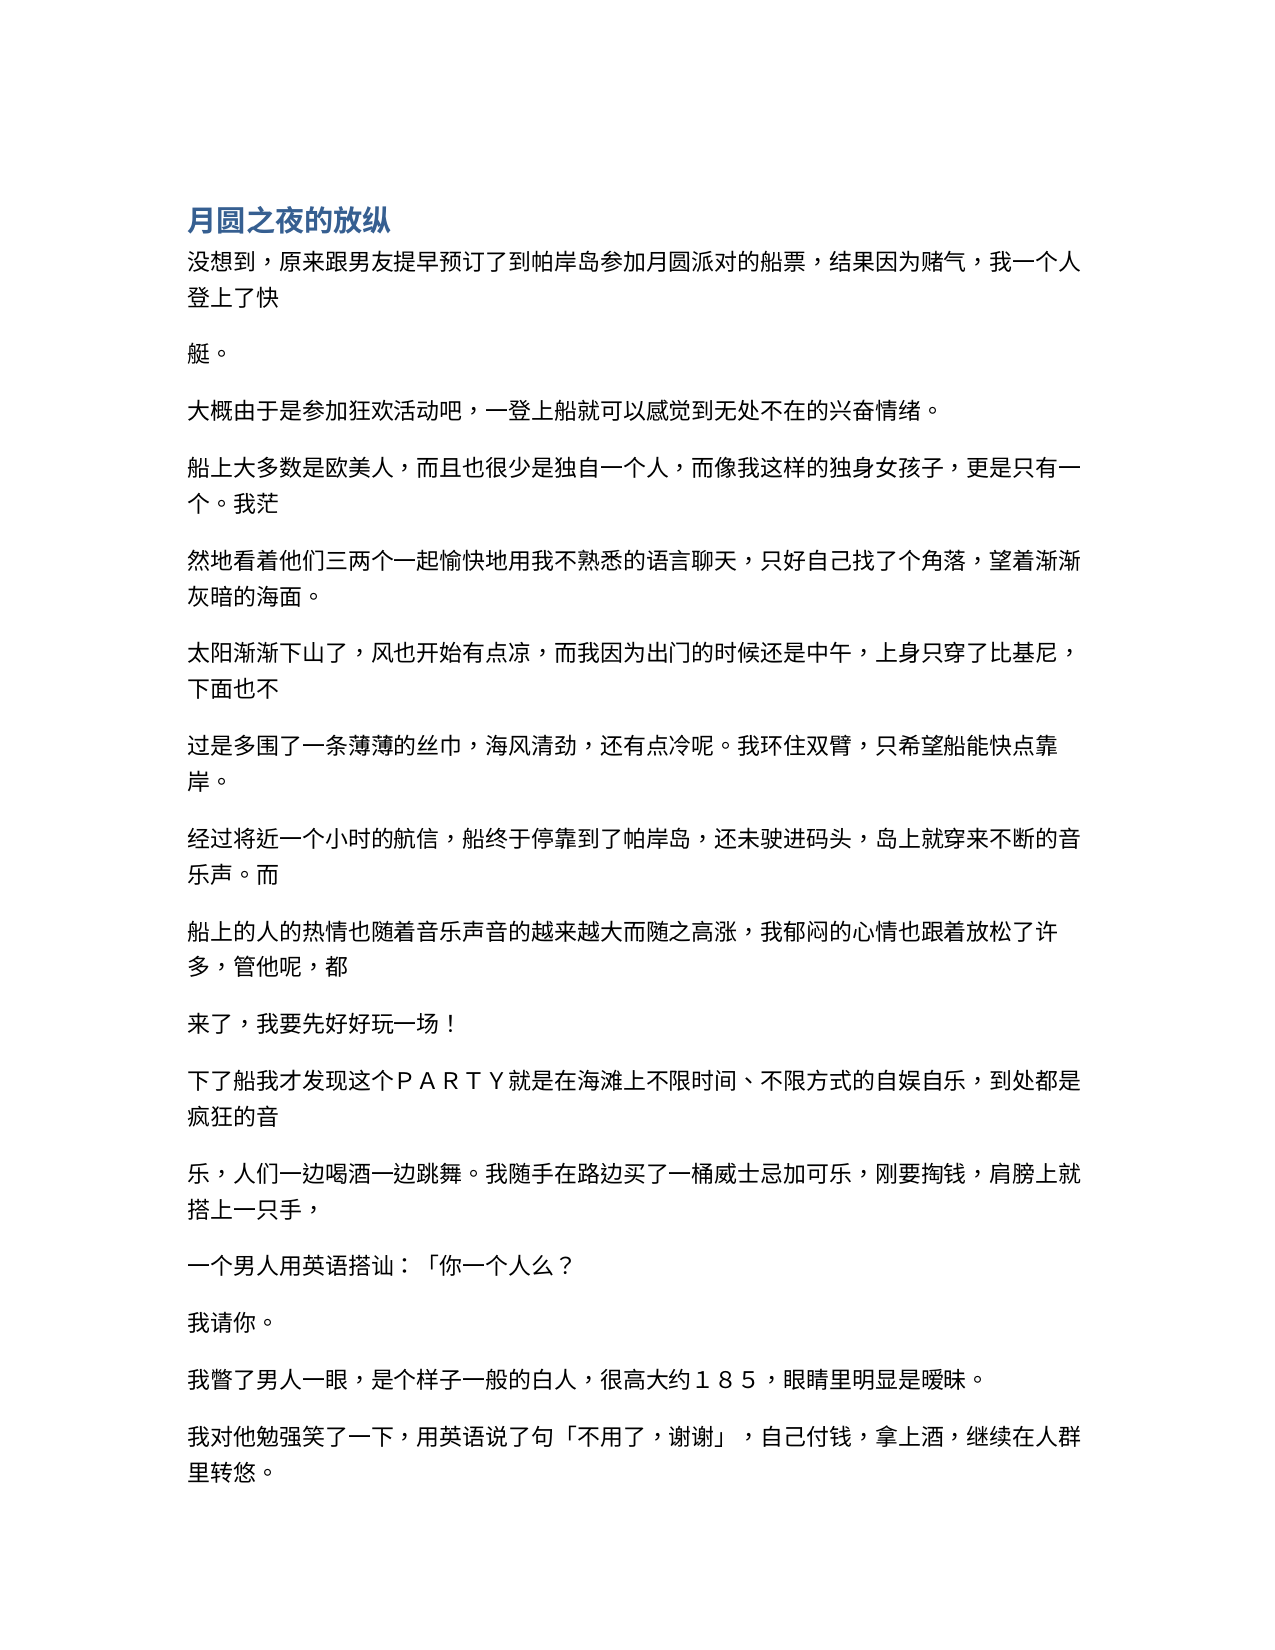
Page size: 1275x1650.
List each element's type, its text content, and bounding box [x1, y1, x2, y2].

text 艇。 [187, 338, 1087, 369]
text 我瞥了男人一眼，是个样子一般的白人，很高大约１８５，眼睛里明显是暧昧。 [187, 1364, 1087, 1395]
text 船上的人的热情也随着音乐声音的越来越大而随之高涨，我郁闷的心情也跟着放松了许多，管他呢，都 [187, 915, 1087, 983]
text 我对他勉强笑了一下，用英语说了句「不用了，谢谢」，自己付钱，拿上酒，继续在人群里转悠。 [187, 1421, 1087, 1488]
text 没想到，原来跟男友提早预订了到帕岸岛参加月圆派对的船票，结果因为赌气，我一个人登上了快 [187, 246, 1087, 313]
subtitle 月圆之夜的放纵 [187, 200, 1087, 240]
text 下了船我才发现这个ＰＡＲＴＹ就是在海滩上不限时间、不限方式的自娱自乐，到处都是疯狂的音 [187, 1065, 1087, 1132]
text 我请你。 [187, 1307, 1087, 1338]
text 太阳渐渐下山了，风也开始有点凉，而我因为出门的时候还是中午，上身只穿了比基尼，下面也不 [187, 637, 1087, 704]
text 过是多围了一条薄薄的丝巾，海风清劲，还有点冷呢。我环住双臂，只希望船能快点靠岸。 [187, 730, 1087, 797]
text 大概由于是参加狂欢活动吧，一登上船就可以感觉到无处不在的兴奋情绪。 [187, 395, 1087, 426]
text 来了，我要先好好玩一场！ [187, 1008, 1087, 1039]
text 船上大多数是欧美人，而且也很少是独自一个人，而像我这样的独身女孩子，更是只有一个。我茫 [187, 452, 1087, 519]
text 然地看着他们三两个一起愉快地用我不熟悉的语言聊天，只好自己找了个角落，望着渐渐灰暗的海面。 [187, 544, 1087, 612]
text 一个男人用英语搭讪：「你一个人么？ [187, 1250, 1087, 1282]
text 经过将近一个小时的航信，船终于停靠到了帕岸岛，还未驶进码头，岛上就穿来不断的音乐声。而 [187, 823, 1087, 890]
text 乐，人们一边喝酒一边跳舞。我随手在路边买了一桶威士忌加可乐，刚要掏钱，肩膀上就搭上一只手， [187, 1158, 1087, 1225]
